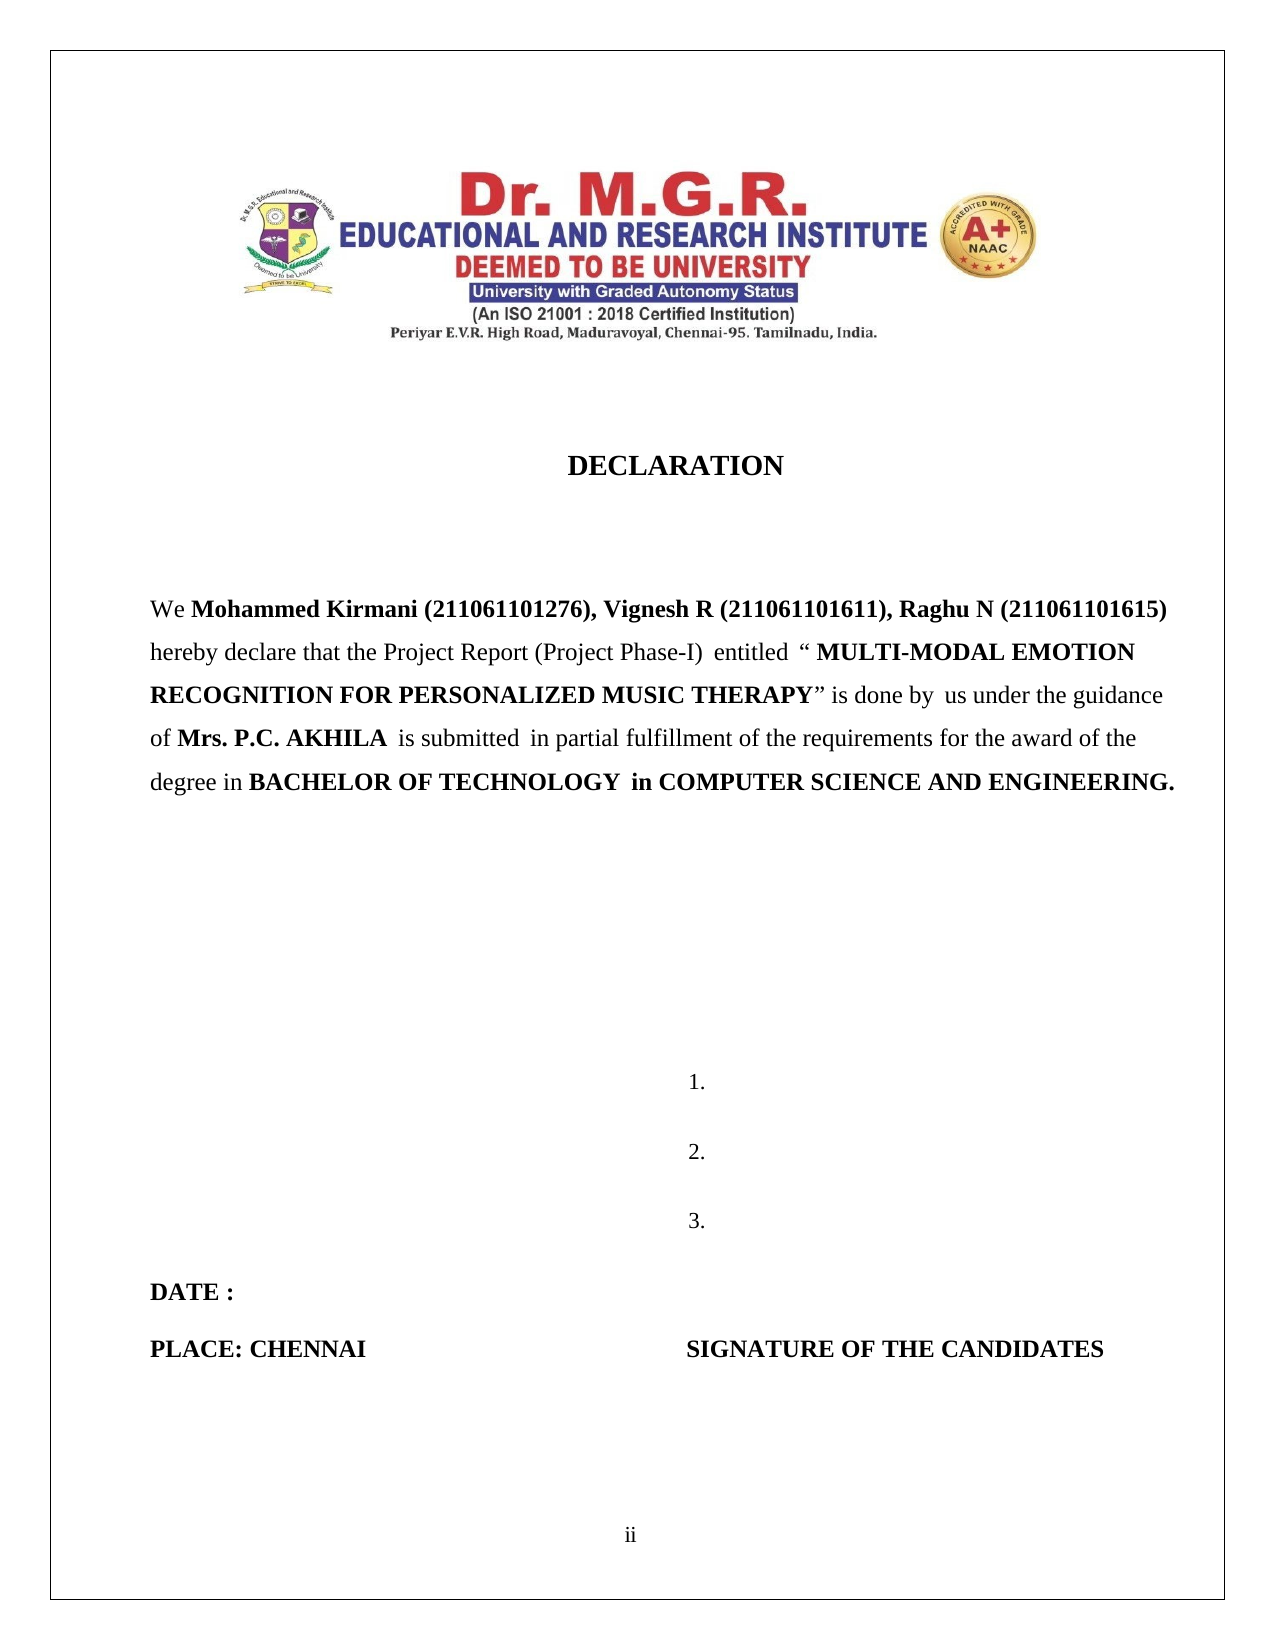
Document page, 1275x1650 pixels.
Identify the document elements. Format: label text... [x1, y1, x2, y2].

text We Mohammed Kirmani (211061101276), Vignesh R (211061101611), Raghu N (211061101615) hereby declare that the Project Report (Project Phase-I) entitled “ MULTI-MODAL EMOTION RECOGNITION FOR PERSONALIZED MUSIC THERAPY” is done by us under the guidance of Mrs. P.C. AKHILA is submitted in partial fulfillment of the requirements for the award of the degree in BACHELOR OF TECHNOLOGY in COMPUTER SCIENCE AND ENGINEERING. [150, 594, 1182, 795]
text PLACE: CHENNAI SIGNATURE OF THE CANDIDATES [150, 1334, 1200, 1363]
picture [238, 160, 1041, 342]
text DATE : [150, 1277, 1200, 1306]
subtitle DECLARATION [151, 448, 1200, 481]
